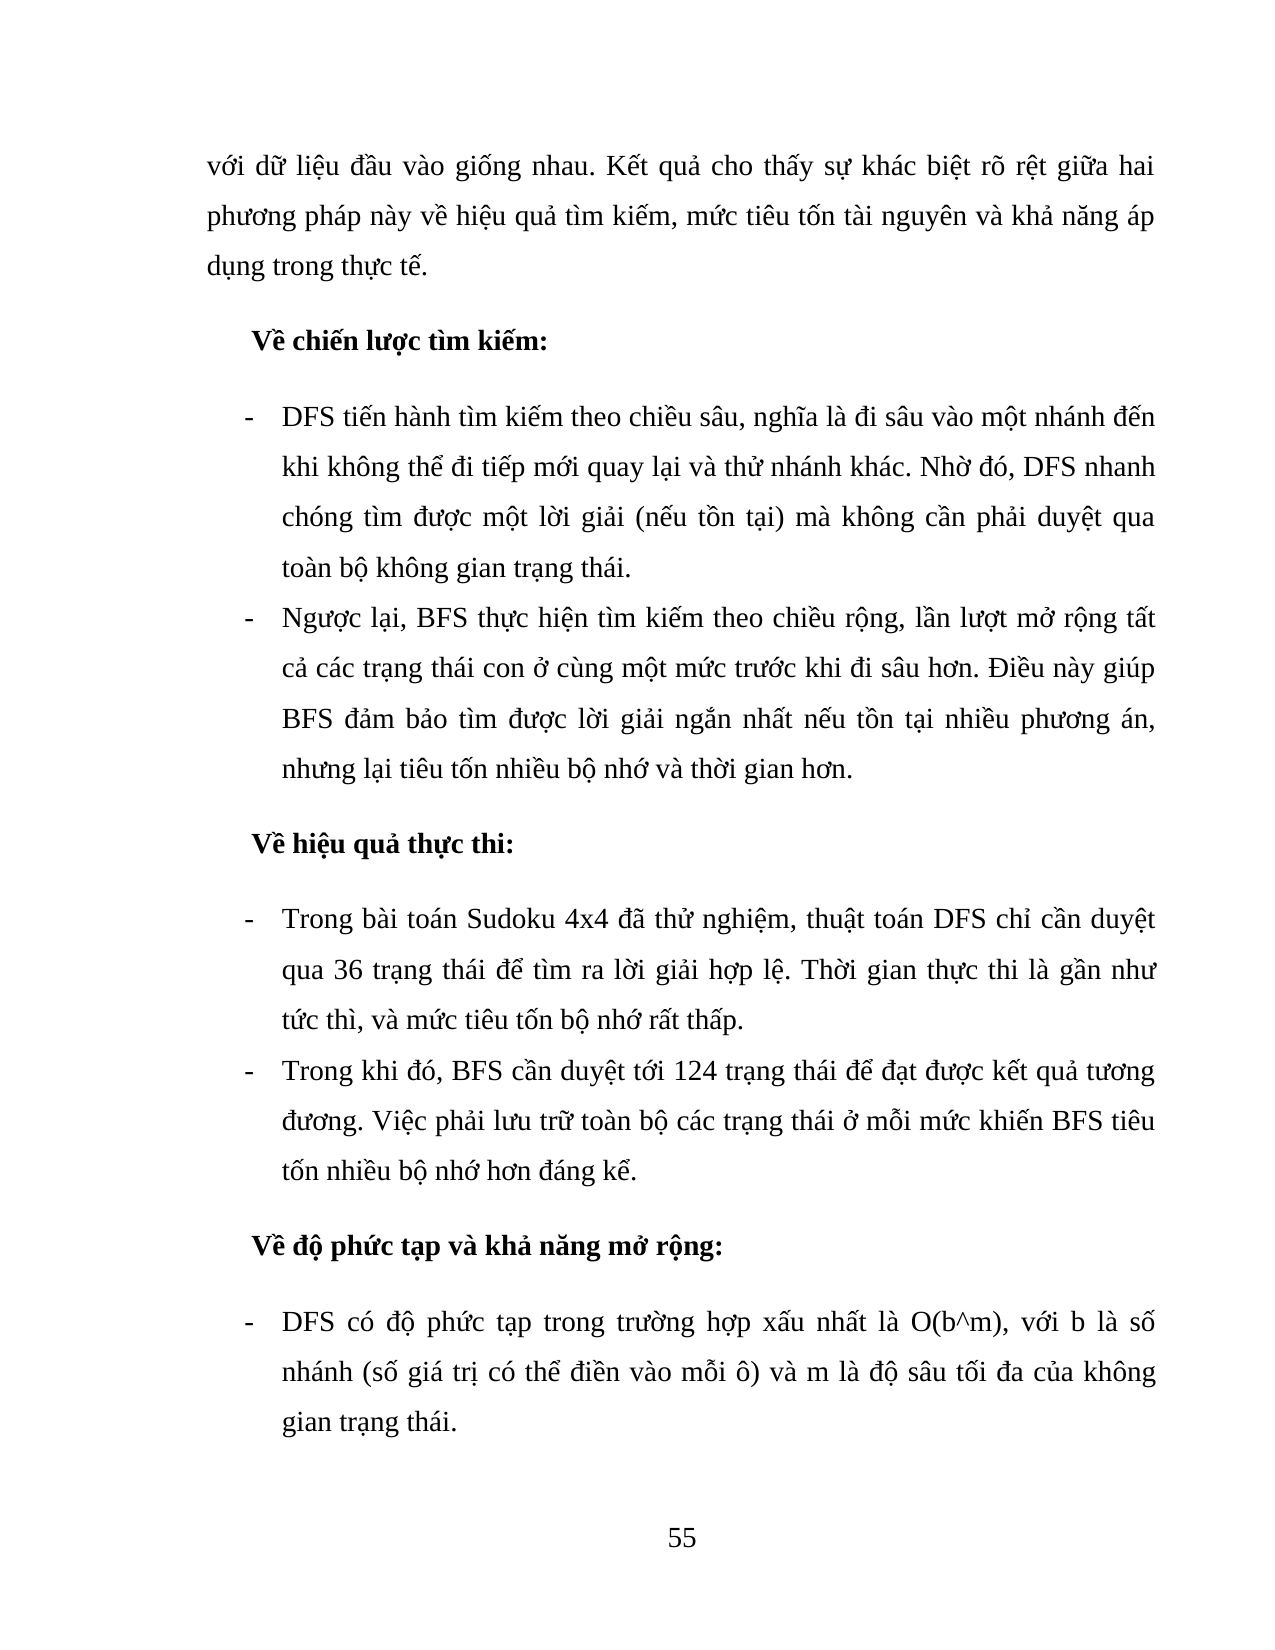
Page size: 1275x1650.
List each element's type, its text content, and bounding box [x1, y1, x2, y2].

list Trong khi đó, BFS cần duyệt tới 124 trạng thái để đạt được kết quả tương đương. Việc phải lưu trữ toàn bộ các trạng thái ở mỗi mức khiến BFS tiêu tốn nhiều bộ nhớ hơn đáng kể. [244, 1053, 1157, 1187]
list DFS có độ phức tạp trong trường hợp xấu nhất là O(b^m), với b là số nhánh (số giá trị có thể điền vào mỗi ô) và m là độ sâu tối đa của không gian trạng thái. [244, 1304, 1157, 1438]
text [207, 148, 1157, 282]
text Về chiến lược tìm kiếm: [251, 323, 1157, 357]
list Trong bài toán Sudoku 4x4 đã thử nghiệm, thuật toán DFS chỉ cần duyệt qua 36 trạng thái để tìm ra lời giải hợp lệ. Thời gian thực thi là gần như tức thì, và mức tiêu tốn bộ nhớ rất thấp. [244, 902, 1157, 1036]
text Về độ phức tạp và khả năng mở rộng: [251, 1228, 1157, 1262]
list Ngược lại, BFS thực hiện tìm kiếm theo chiều rộng, lần lượt mở rộng tất cả các trạng thái con ở cùng một mức trước khi đi sâu hơn. Điều này giúp BFS đảm bảo tìm được lời giải ngắn nhất nếu tồn tại nhiều phương án, nhưng lại tiêu tốn nhiều bộ nhớ và thời gian hơn. [244, 600, 1157, 784]
text Về hiệu quả thực thi: [207, 826, 1157, 860]
list DFS tiến hành tìm kiếm theo chiều sâu, nghĩa là đi sâu vào một nhánh đến khi không thể đi tiếp mới quay lại và thử nhánh khác. Nhờ đó, DFS nhanh chóng tìm được một lời giải (nếu tồn tại) mà không cần phải duyệt qua toàn bộ không gian trạng thái. [244, 399, 1157, 583]
